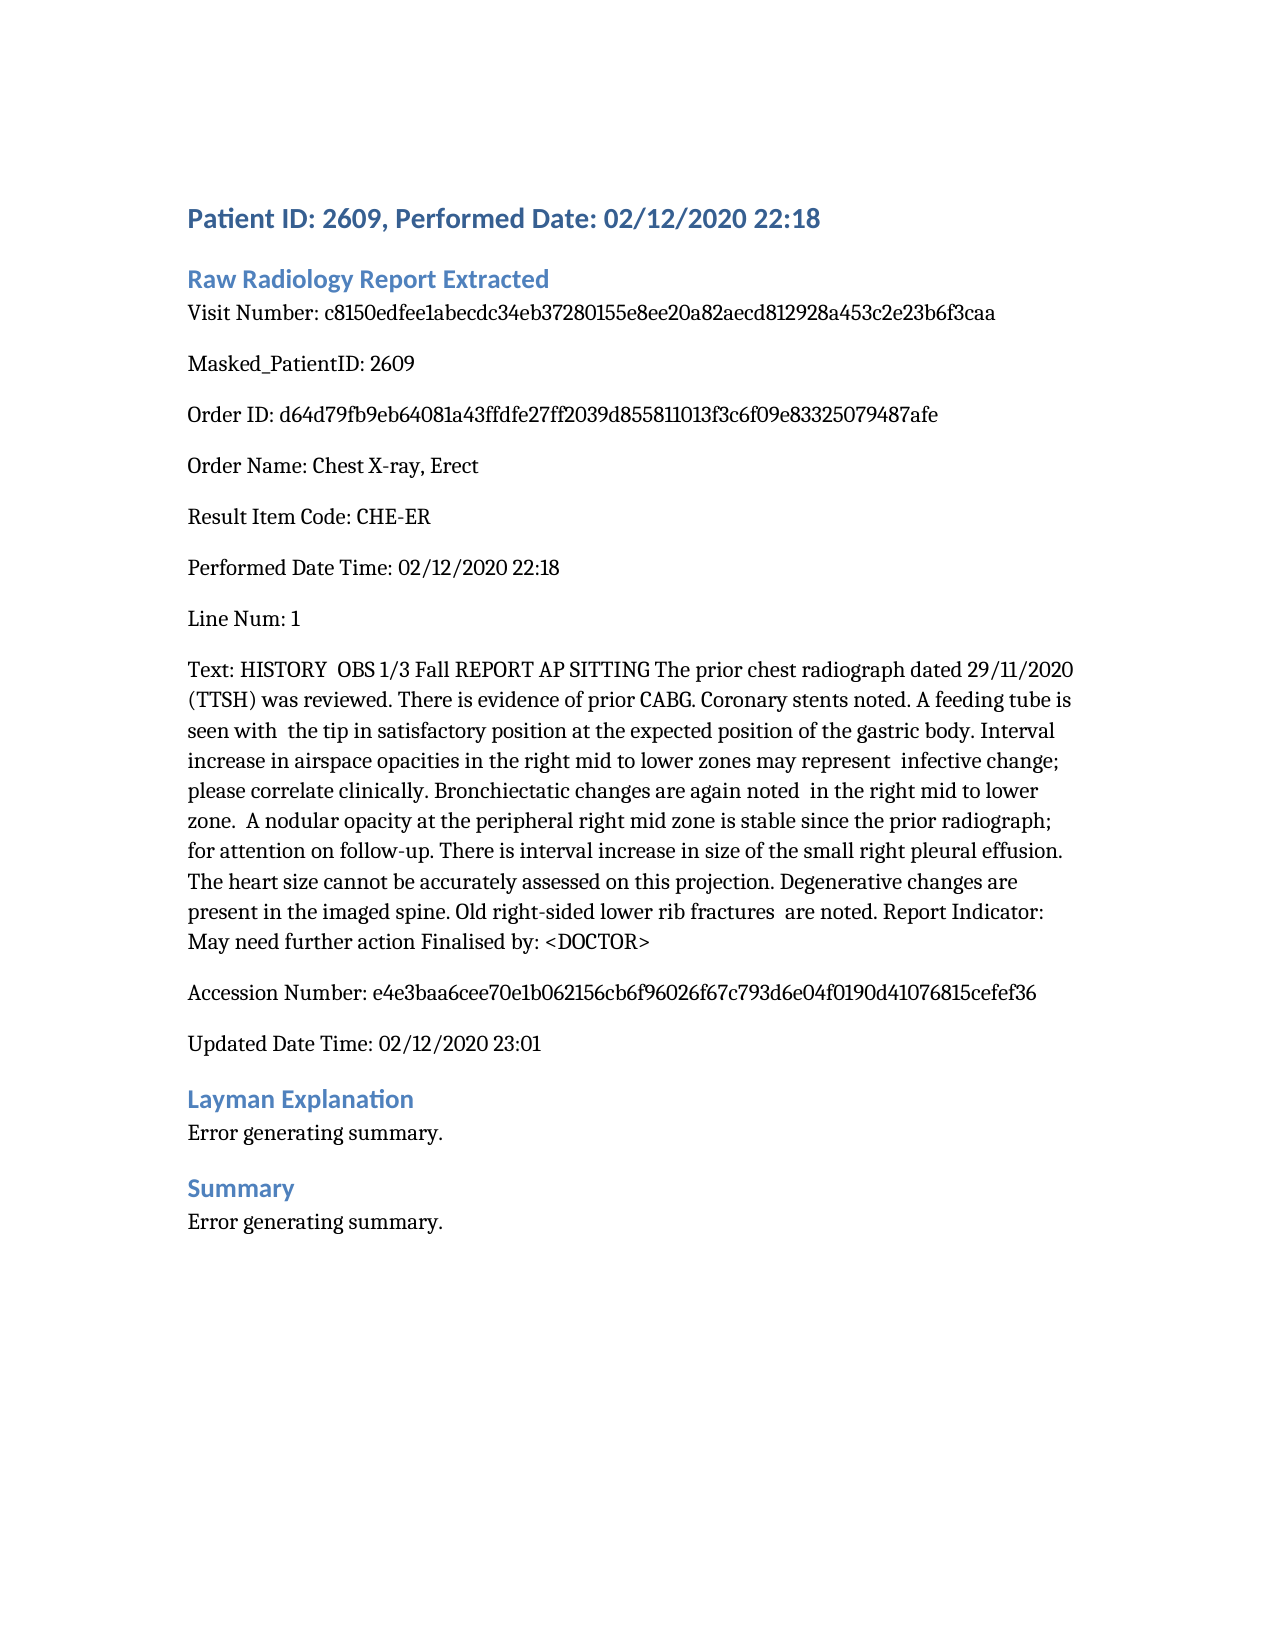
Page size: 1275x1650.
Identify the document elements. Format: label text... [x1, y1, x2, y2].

text Error generating summary. [187, 1209, 1087, 1235]
subtitle Patient ID: 2609, Performed Date: 02/12/2020 22:18 [187, 200, 1087, 236]
text Order ID: d64d79fb9eb64081a43ffdfe27ff2039d855811013f3c6f09e83325079487afe [187, 402, 1087, 428]
text Visit Number: c8150edfee1abecdc34eb37280155e8ee20a82aecd812928a453c2e23b6f3caa [187, 300, 1087, 326]
subtitle Layman Explanation [187, 1082, 1087, 1115]
text Error generating summary. [187, 1120, 1087, 1146]
text Line Num: 1 [187, 606, 1087, 632]
text Text: HISTORY OBS 1/3 Fall REPORT AP SITTING The prior chest radiograph dated 29/11/2020 (TTSH) was reviewed. There is evidence of prior CABG. Coronary stents noted. A feeding tube is seen with the tip in satisfactory position at the expected position of the gastric body. Interval increase in airspace opacities in the right mid to lower zones may represent infective change; please correlate clinically. Bronchiectatic changes are again noted in the right mid to lower zone. A nodular opacity at the peripheral right mid zone is stable since the prior radiograph; for attention on follow-up. There is interval increase in size of the small right pleural effusion. The heart size cannot be accurately assessed on this projection. Degenerative changes are present in the imaged spine. Old right-sided lower rib fractures are noted. Report Indicator: May need further action Finalised by: <DOCTOR> [187, 657, 1087, 955]
text Order Name: Chest X-ray, Erect [187, 453, 1087, 479]
text Result Item Code: CHE-ER [187, 504, 1087, 530]
subtitle Raw Radiology Report Extracted [187, 262, 1087, 295]
subtitle Summary [187, 1171, 1087, 1204]
text Updated Date Time: 02/12/2020 23:01 [187, 1031, 1087, 1057]
text Accession Number: e4e3baa6cee70e1b062156cb6f96026f67c793d6e04f0190d41076815cefef36 [187, 980, 1087, 1006]
text Masked_PatientID: 2609 [187, 351, 1087, 377]
text Performed Date Time: 02/12/2020 22:18 [187, 555, 1087, 581]
